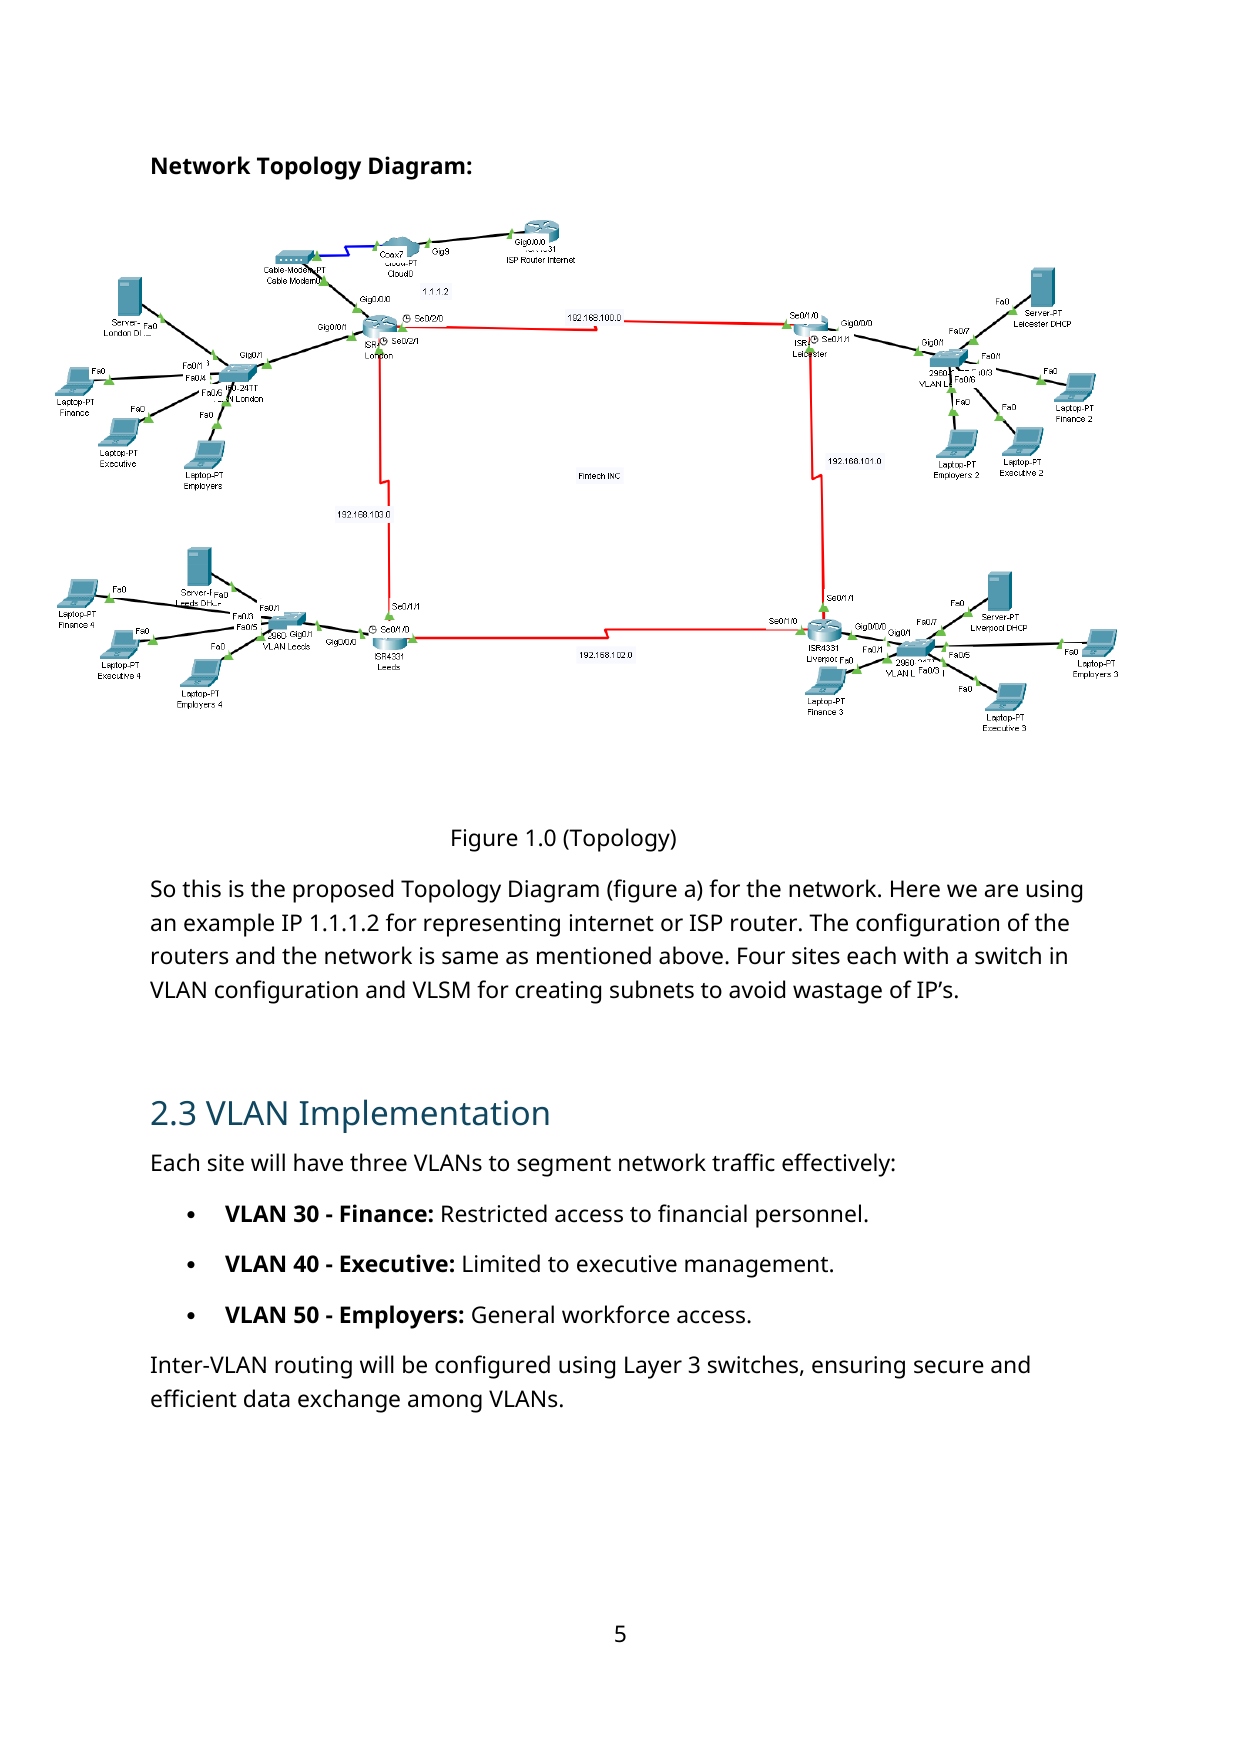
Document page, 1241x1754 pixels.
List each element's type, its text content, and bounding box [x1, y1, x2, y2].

list VLAN 50 - Employers: General workforce access. [187, 1299, 1090, 1330]
list VLAN 40 - Executive: Limited to executive management. [187, 1248, 1090, 1279]
subtitle 2.3 VLAN Implementation [150, 1090, 1090, 1136]
list VLAN 30 - Finance: Restricted access to financial personnel. [187, 1198, 1090, 1229]
text Each site will have three VLANs to segment network traffic effectively: [150, 1147, 1090, 1179]
text Inter-VLAN routing will be configured using Layer 3 switches, ensuring secure and efficient data exchange among VLANs. [150, 1349, 1090, 1414]
text Figure 1.0 (Topology) [150, 822, 1090, 854]
text Network Topology Diagram: [150, 150, 1090, 181]
picture [0, 201, 1241, 751]
text So this is the proposed Topology Diagram (figure a) for the network. Here we are using an example IP 1.1.1.2 for representing internet or ISP router. The configuration of the routers and the network is same as mentioned above. Four sites each with a switch in VLAN configuration and VLSM for creating subnets to avoid wastage of IP’s. [150, 873, 1090, 1005]
